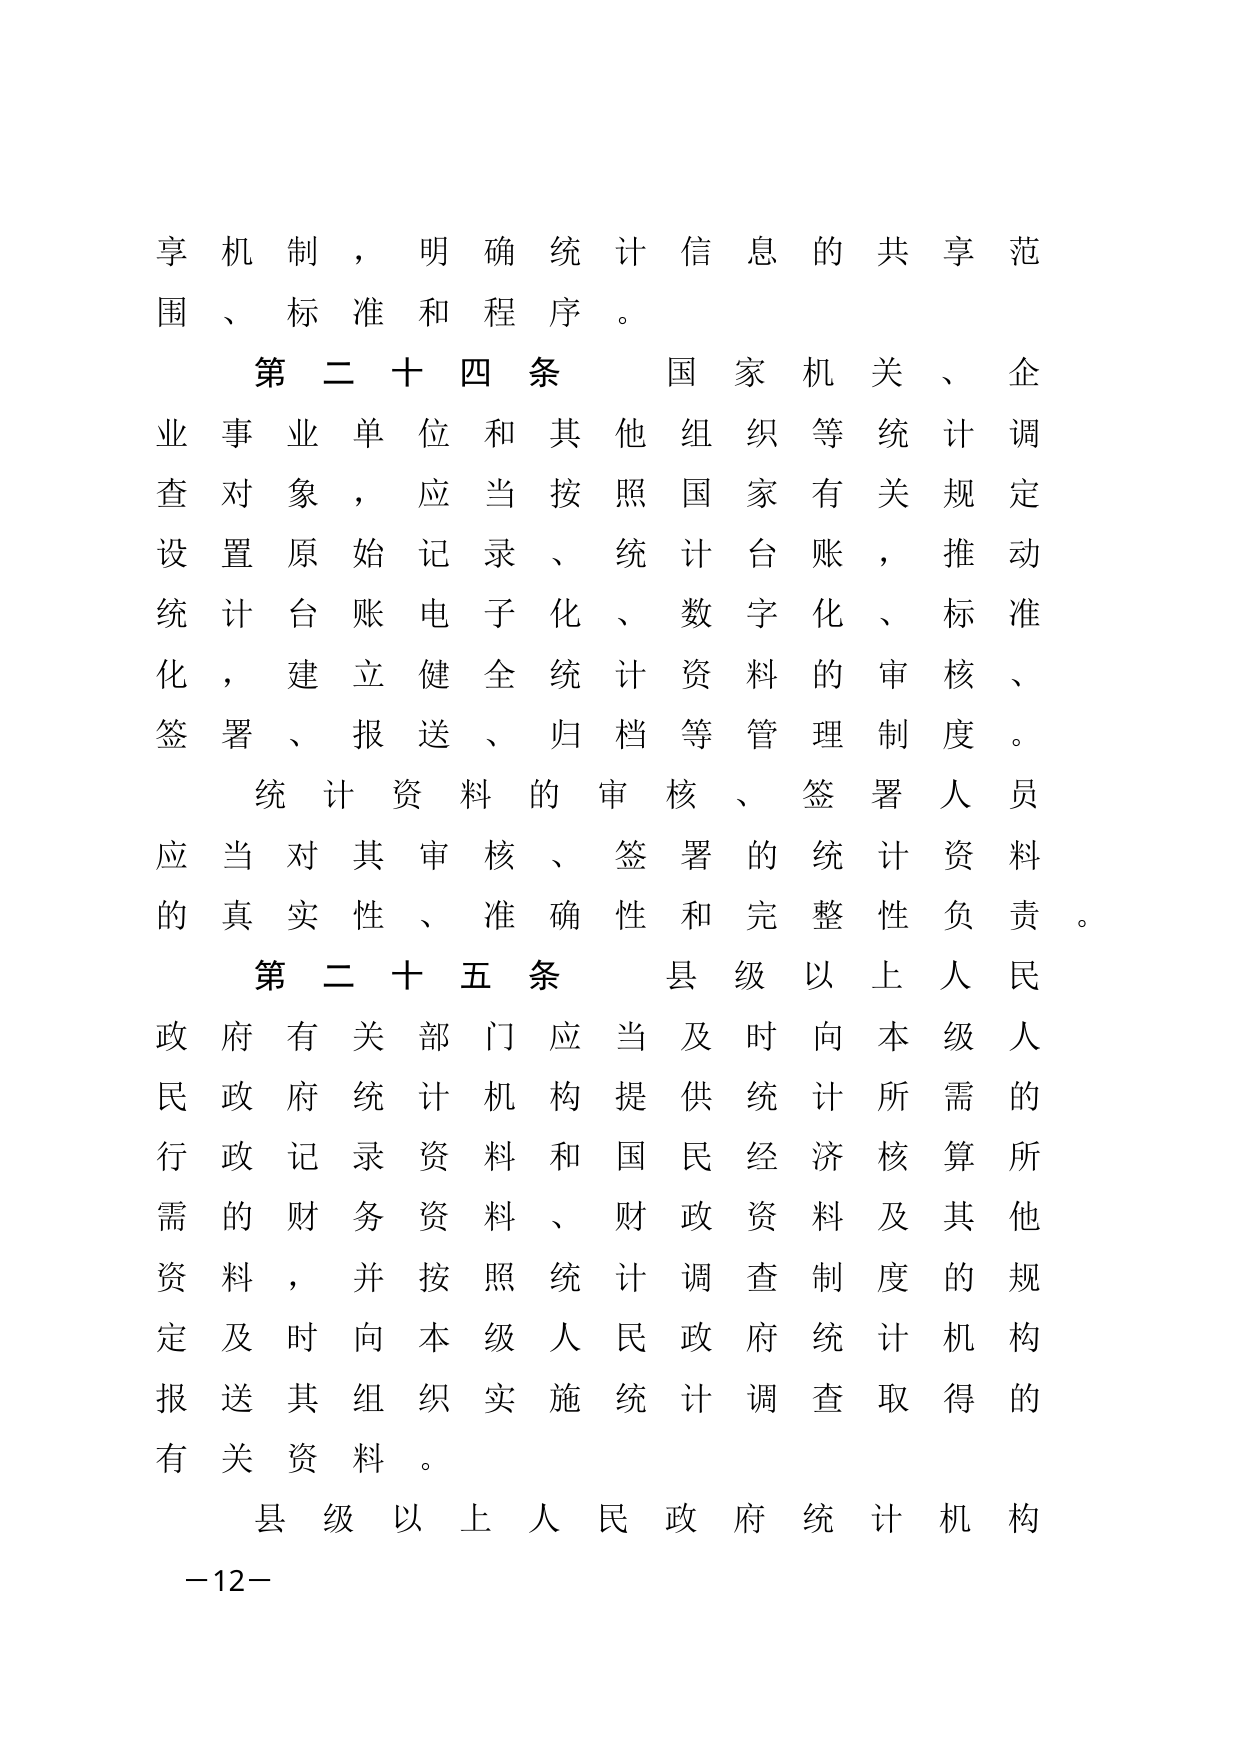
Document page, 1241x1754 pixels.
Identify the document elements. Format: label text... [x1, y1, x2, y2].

text 统计资料的审核、签署人员应当对其审核、签署的统计资料的真实性、准确性和完整性负责。 [155, 762, 1073, 943]
text 第二十五条 县级以上人民政府有关部门应当及时向本级人民政府统计机构提供统计所需的行政记录资料和国民经济核算所需的财务资料、财政资料及其他资料，并按照统计调查制度的规定及时向本级人民政府统计机构报送其组织实施统计调查取得的有关资料。 [155, 943, 1073, 1486]
text 第二十四条 国家机关、企业事业单位和其他组织等统计调查对象，应当按照国家有关规定设置原始记录、统计台账，推动统计台账电子化、数字化、标准化，建立健全统计资料的审核、签署、报送、归档等管理制度。 [155, 340, 1073, 762]
text 县级以上人民政府统计机构应当及时向本级人民政府有关部门提供有关统计资料。 [155, 1486, 1073, 1546]
text 县级以上人民政府统计机构和有关部门建立健全统计信息共享机制，明确统计信息的共享范围、标准和程序。 [155, 219, 1073, 340]
